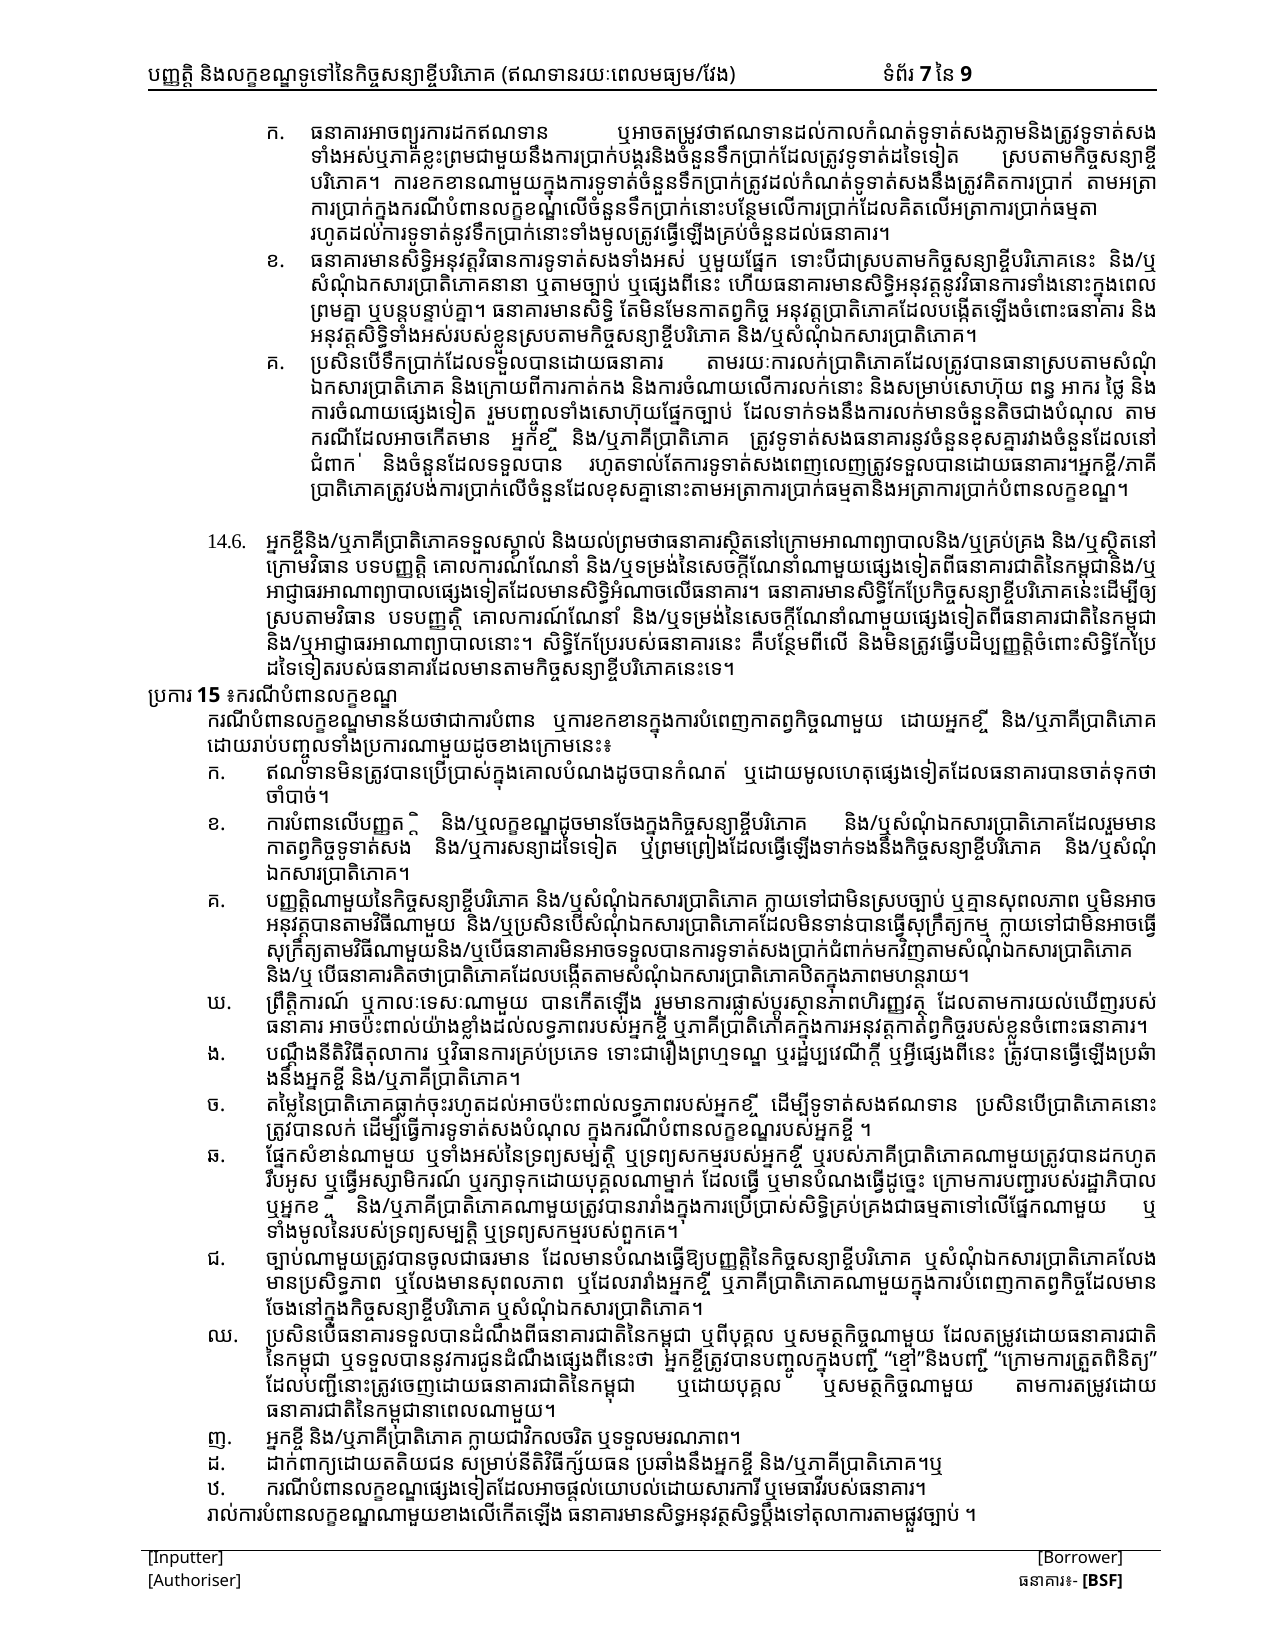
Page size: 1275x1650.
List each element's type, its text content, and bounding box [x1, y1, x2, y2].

text រាល់ការបំពានលក្ខខណ្ឌណាមួយខាងលើកើតឡើង ធនាគារមានសិទ្ធអនុវត្ថសិទ្ធប្តឹងទៅតុលាការតាមផ្លួវច្បាប់ ។ [207, 1501, 1157, 1526]
text ដ. ដាក់ពាក្យដោយតតិយជន សម្រាប់នីតិវិធីក្ស័យធន ប្រឆាំងនឹងអ្នកខ្ចី និង/ឬភាគីប្រាតិភោគ។ឬ [207, 1449, 1157, 1475]
text ឋ. ករណីបំពានលក្ខខណ្ឌផ្សេងទៀតដែលអាចផ្តល់យោបល់ដោយសារការី ឬមេធាវីរបស់ធនាគារ។ [207, 1475, 1157, 1501]
text ឆ. ​ផ្នែកសំខាន់ណាមួយ ឬទាំងអស់នៃទ្រព្យសម្បត្ដិ ឬទ្រព្យសកម្មរបស់អ្នកខ្ចី ឬរបស់ភាគី​ប្រាតិភោគ​ណាមួយត្រូវ​បានដកហូត រឹបអូស ឬធ្វើអស្សាមិករណ៍ ឬរក្សាទុកដោយបុគ្គលណាម្នាក់ ដែលធ្វើ ឬមានបំណងធ្វើដូច្នេះ ក្រោម​ការ​បញ្ជារបស់រដ្ឋាភិបាល ឬអ្នកខ្ចី និង/ឬ​ភាគី​ប្រាតិភោគ​ណា​មួយត្រូវ​បានរារាំង​ក្នុងការប្រើប្រាស់​សិទ្ធិ​គ្រប់គ្រង​ជាធម្មតា​ទៅលើផ្នែកណាមួយ ឬទាំងមូលនៃរបស់ទ្រព្យសម្បត្ដិ ឬទ្រព្យសកម្មរបស់ពួកគេ។ [207, 1142, 1157, 1245]
text ករណីបំពានលក្ខខណ្ឌមានន័យថាជាការបំពាន ឬការខកខានក្នុងការបំពេញកាតព្វកិច្ចណាមួយ ដោយអ្នកខ្ចី និង/ឬភាគីប្រាតិភោគ ដោយរាប់បញ្ចូលទាំងប្រការណាមួយដូចខាងក្រោមនេះ៖ [207, 707, 1157, 759]
text ជ. ច្បាប់ណាមួយត្រូវបានចូលជាធរមាន ដែលមានបំណងធ្វើឱ្យបញ្ញត្ដិនៃកិច្ចសន្យាខ្ចីបរិភោគ ឬសំណុំ​ឯកសារ​ប្រាតិភោគ​​លែង​មានប្រសិទ្ធភាព ឬលែងមានសុពលភាព ឬដែលរារាំងអ្នកខ្ចី ឬភាគី​ប្រាតិភោគ​ណា​មួយ​ក្នុង​ការ​បំពេញ​កាតព្វកិច្ចដែលមានចែងនៅក្នុងកិច្ចសន្យាខ្ចីបរិភោគ ឬសំណុំឯកសារប្រាតិភោគ។ [207, 1245, 1157, 1322]
text ញ. អ្នកខ្ចី និង/ឬភាគីប្រាតិភោគ ក្លាយជាវិកលចរិត ឬទទួលមរណភាព។ [207, 1424, 1157, 1449]
text ង. បណ្តឹងនីតិវិធីតុលាការ ឬវិធានការគ្រប់ប្រភេទ ទោះជារឿងព្រហ្មទណ្ឌ ឬរដ្ឋប្បវេណីក្តី ឬអ្វីផ្សេងពីនេះ ត្រូវបានធ្វើឡើងប្រឆំាងនឹងអ្នកខ្ចី និង/ឬភាគីប្រាតិភោគ។ [207, 1040, 1157, 1091]
text គ. ប្រសិនបើទឹកប្រាក់ដែលទទួលបានដោយធនាគារ តាមរយៈការ​លក់​ប្រាតិភោគ​ដែល​ត្រូវបានធានា​ស្រប​តាម​​សំណុំ​ឯកសារប្រាតិភោគ និងក្រោយពីការកាត់កង និងការចំណាយលើការលក់នោះ និងសម្រាប់​សោហ៊ុយ ពន្ធ អាករ ថ្លៃ និងការចំណាយផ្សេងទៀត រួមបញ្ចូលទាំងសោហ៊ុយផ្នែកច្បាប់ ដែល​ទាក់ទង​នឹង​ការ​លក់មាន​ចំនួនតិចជាងបំណុល តាមករណីដែលអាចកើតមាន អ្នកខ្ចី និង/ឬភាគីប្រាតិភោគ ត្រូវ​ទូទាត់​សង​ធនាគារ​នូវចំនួនខុសគ្នារវាងចំនួនដែលនៅជំពាក់ និងចំនួនដែលទទួលបាន រហូតទាល់​តែការ​ទូទាត់​សងពេញលេញត្រូវទទួលបានដោយធនាគារ។អ្នកខ្ចី/ភាគីប្រាតិភោគត្រូវបង់ការប្រាក់លើចំនួនដែលខុសគ្នានោះតាមអត្រាការប្រាក់ធម្មតានិងអត្រាការប្រាក់បំពានលក្ខខណ្ឌ។ [266, 349, 1157, 528]
list អ្នកខ្ចីនិង/ឬភាគីប្រាតិភោគទទួលស្គាល់ និងយល់ព្រមថាធនាគារស្ថិតនៅក្រោមអាណាព្យាបាល​និង/ឬគ្រប់គ្រង និង/ឬស្ថិតនៅក្រោមវិធាន បទបញ្ញត្តិ គោលការណ៍ណែនាំ និង/ឬ​ទម្រង់​នៃសេចក្ដីណែនាំណាមួយផ្សេងទៀតពី​ធនាគារជាតិនៃកម្ពុជានិង/ឬអាជ្ញាធរអាណាព្យាបាលផ្សេងទៀតដែលមានសិទ្ធិអំណាចលើធនាគារ។ ធនាគារ​មាន​សិទ្ធិ​កែប្រែ​កិច្ចសន្យាខ្ចីបរិភោគនេះដើម្បីឲ្យស្របតាមវិធាន បទបញ្ញត្តិ គោលការណ៍ណែនាំ និង/ឬ​ទម្រង់​នៃ​សេចក្ដី​ណែនាំ​ណាមួយផ្សេងទៀតពី​ធនាគារជាតិនៃកម្ពុជានិង/ឬអាជ្ញាធរអាណាព្យាបាលនោះ។ សិទ្ធិកែប្រែ​​របស់​ធនាគារនេះ គឺបន្ថែមពីលើ និងមិនត្រូវ​ធ្វើ​បដិប្បញ្ញត្ដិចំពោះសិទ្ធិកែប្រែដទៃទៀតរបស់ធនាគារដែលមាន​តាម​កិច្ចសន្យា​ខ្ចី​​បរិភោគនេះទេ។ [207, 528, 1157, 682]
text ច. តម្លៃនៃប្រាតិភោគធ្លាក់ចុះរហូតដល់អាចប៉ះពាល់លទ្ធភាពរបស់អ្នកខ្ចី ដើម្បីទូទាត់សងឥណទាន ប្រសិន​បើ​ប្រាតិភោគ​​នោះ​ត្រូវបានលក់ ដើម្បីធ្វើការទូទាត់សងបំណុល ក្នុងករណីបំពានលក្ខខណ្ឌរបស់អ្នកខ្ចី ។ [207, 1091, 1157, 1142]
text ឈ. ប្រសិនបើធនាគារទទួលបានដំណឹងពីធនាគារជាតិនៃកម្ពុជា ឬពីបុគ្គល ឬសមត្ថកិច្ចណាមួយ ដែល​តម្រូវ​ដោយ​ធនាគារ​ជាតិ​នៃកម្ពុជា ឬទទួលបាននូវការជូនដំណឹងផ្សេងពីនេះថា អ្នកខ្ចីត្រូវបានបញ្ចូលក្នុងបញ្ជី “ខ្មៅ”និង​​បញ្ជី “ក្រោមការត្រួតពិនិត្យ” ដែលបញ្ជីនោះត្រូវចេញដោយធនាគារជាតិនៃកម្ពុជា ឬដោយបុគ្គល ឬសមត្ថកិច្ចណាមួយ តាមការតម្រូវដោយធនាគារជាតិនៃកម្ពុជានាពេលណាមួយ។ [207, 1322, 1157, 1424]
text ឃ. ព្រឹត្តិការណ៍ ឬកាលៈទេសៈណាមួយ បានកើតឡើង រួមមានការផ្លាស់ប្តូរស្ថានភាពហិរញ្ញវត្ថុ ដែល​តាមការ​យល់​ឃើញ​របស់​ធនាគារ អាចប៉ះពាល់យ៉ាងខ្លាំងដល់លទ្ធភាពរបស់អ្នកខ្ចី ឬភាគីប្រាតិភោគ​ក្នុងការអនុវត្ត​កាតព្វកិច្ច​របស់​ខ្លួន​ចំពោះធនាគារ។ [207, 989, 1157, 1040]
text ខ. ធនាគារមានសិទ្ធិអនុវត្ដវិធានការទូទាត់សងទាំងអស់ ឬមួយផ្នែក ទោះបីជាស្រប​តាមកិច្ចសន្យា​ខ្ចីបរិភោគ​នេះ និង/ឬ សំណុំឯកសារប្រាតិភោគនានា ឬតាមច្បាប់ ឬផ្សេងពីនេះ ហើយធនាគារ​មានសិទ្ធិ​អនុវត្ដនូវ​វិធានការ​ទាំងនោះ​ក្នុងពេលព្រមគ្នា ឬបន្ដបន្ទាប់គ្នា។ ធនាគារមានសិទ្ធិ តែមិនមែនកាតព្វកិច្ច អនុវត្ដ​ប្រាតិភោគ​ដែលបង្កើតឡើងចំពោះធនាគារ និងអនុវត្ដសិទ្ធិទាំងអស់របស់ខ្លួនស្របតាមកិច្ចសន្យាខ្ចីបរិភោគ និង/ឬ​សំណុំ​ឯកសារប្រាតិភោគ។ [266, 247, 1157, 349]
text ក. ឥណទានមិនត្រូវបានប្រើប្រាស់ក្នុងគោលបំណងដូចបានកំណត់ ឬដោយ​មូលហេតុ​ផ្សេងទៀត​ដែល​ធនាគារ​បាន​ចាត់​ទុក​ថាចាំបាច់។ [207, 759, 1157, 810]
text ប្រការ15 ៖ករណីបំពានលក្ខខណ្ឌ [148, 682, 1157, 707]
text ខ. ការបំពានលើបញ្ញត្ដិ និង/ឬលក្ខខណ្ឌដូចមានចែងក្នុងកិច្ចសន្យាខ្ចីបរិភោគ និង/ឬ​សំណុំ​ឯកសារ​ប្រាតិភោគ​ដែល​រួម​មាន​កាតព្វកិច្ច​ទូទាត់សង និង/ឬការសន្យាដទៃទៀត ឬព្រមព្រៀងដែលធ្វើឡើងទាក់ទងនឹងកិច្ចសន្យាខ្ចីបរិភោគ និង/ឬសំណុំឯកសារប្រាតិភោគ។ [207, 810, 1157, 887]
text ក. ធនាគារអាចព្យួរការដកឥណទាន ឬអាច​តម្រូវ​ថាឥណទាន​ដល់កាលកំណត់​ទូទាត់សងភ្លាម​និងត្រូវទូទាត់​សង​​ទាំងអស់​​ឬ​ភាគខ្លះព្រមជាមួយ​នឹងការប្រាក់បង្គរនិងចំនួនទឹកប្រាក់ដែលត្រូវទូទាត់ដទៃទៀត ស្រប​តាម​កិច្ចសន្យាខ្ចីបរិភោគ។ ការខកខានណាមួយក្នុងការទូទាត់​ចំនួនទឹកប្រាក់ត្រូវដល់​កំណត់ទូទាត់សង​នឹងត្រូវ​គិតការ​ប្រាក់ តាមអត្រាការប្រាក់​ក្នុង​ករណី​បំពាន​លក្ខខណ្ឌ​​លើចំនួនទឹកប្រាក់នោះបន្ថែមលើ​ការប្រាក់​ដែល​គិត​​លើ​អត្រាការ​ប្រាក់ធម្មតារហូតដល់ការទូទាត់​នូវទឹកប្រាក់នោះ​ទាំងមូល​​ត្រូវ​ធ្វើឡើង​គ្រប់ចំនួនដល់ធនាគារ។ [266, 119, 1157, 247]
text គ. បញ្ញត្ដិណាមួយនៃកិច្ចសន្យាខ្ចីបរិភោគ និង/ឬសំណុំឯកសារប្រាតិភោគ ក្លាយទៅជាមិនស្របច្បាប់ ឬ​គ្មាន​សុពលភាព ឬមិនអាចអនុវត្ដបានតាមវិធីណាមួយ និង/ឬ​ប្រសិន​បើសំណុំ​ឯកសារ​ប្រាតិភោគ​ដែល​មិនទាន់​បាន​ធ្វើ​សុក្រឹត្យ​កម្ម ក្លាយទៅជាមិនអាចធ្វើសុក្រឹត្យតាមវិធីណាមួយនិង/ឬបើធនាគារមិនអាចទទួលបានការទូទាត់សង​ប្រាក់​​​ជំពាក់​មកវិញតាមសំណុំឯកសារ​ប្រាតិភោគ​និង/ឬ បើធនាគារ​គិតថា​ប្រាតិភោគ​ដែលបង្កើត​តាមសំណុំ​ឯកសារ​ប្រាតិភោគ​ឋិតក្នុងភាពមហន្ដរាយ។ [207, 887, 1157, 989]
